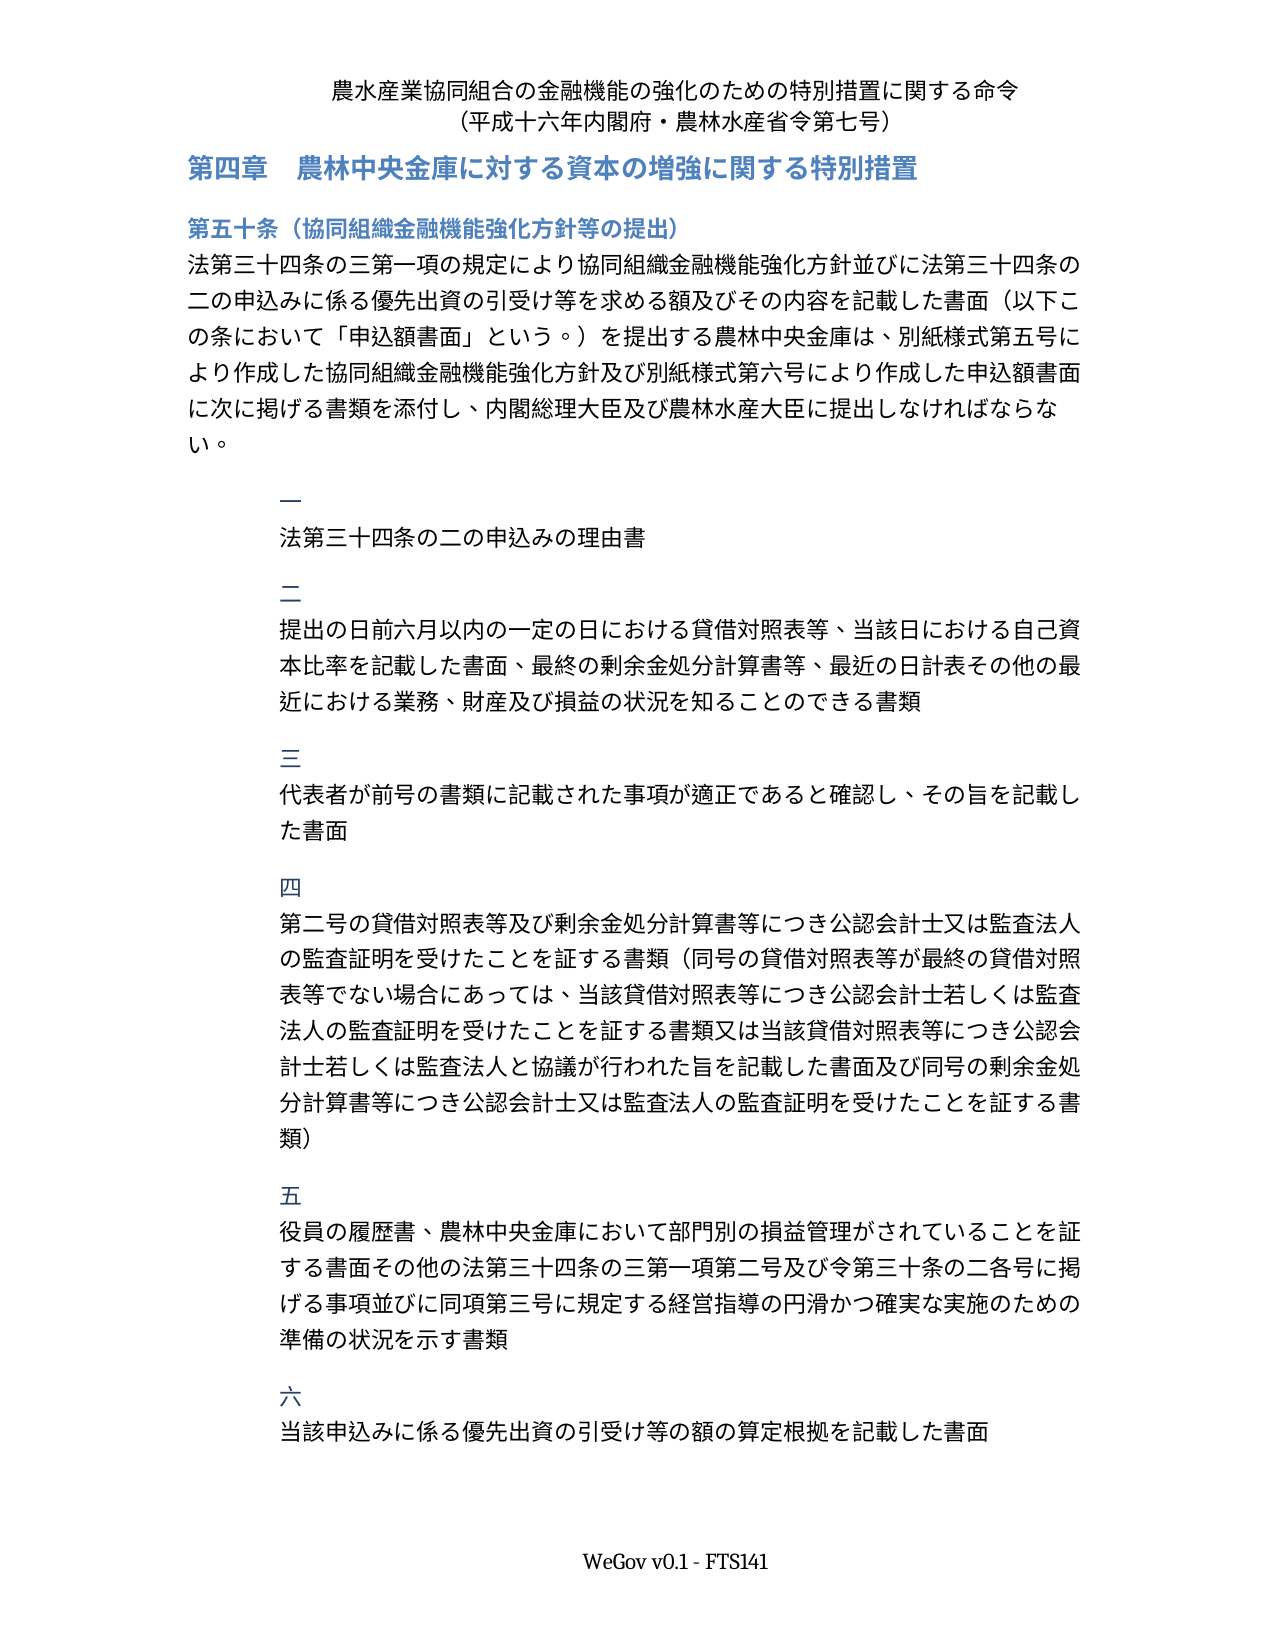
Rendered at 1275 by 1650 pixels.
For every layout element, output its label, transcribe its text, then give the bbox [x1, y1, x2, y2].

subtitle 六 [279, 1380, 1087, 1412]
subtitle 一 [279, 486, 1087, 517]
text 当該申込みに係る優先出資の引受け等の額の算定根拠を記載した書面 [279, 1416, 1087, 1448]
text 代表者が前号の書類に記載された事項が適正であると確認し、その旨を記載した書面 [279, 779, 1087, 846]
text 法第三十四条の二の申込みの理由書 [279, 522, 1087, 553]
subtitle 五 [279, 1180, 1087, 1211]
subtitle 二 [279, 578, 1087, 609]
text 法第三十四条の三第一項の規定により協同組織金融機能強化方針並びに法第三十四条の二の申込みに係る優先出資の引受け等を求める額及びその内容を記載した書面（以下この条において「申込額書面」という。）を提出する農林中央金庫は、別紙様式第五号により作成した協同組織金融機能強化方針及び別紙様式第六号により作成した申込額書面に次に掲げる書類を添付し、内閣総理大臣及び農林水産大臣に提出しなければならない。 [187, 249, 1087, 460]
text 第二号の貸借対照表等及び剰余金処分計算書等につき公認会計士又は監査法人の監査証明を受けたことを証する書類（同号の貸借対照表等が最終の貸借対照表等でない場合にあっては、当該貸借対照表等につき公認会計士若しくは監査法人の監査証明を受けたことを証する書類又は当該貸借対照表等につき公認会計士若しくは監査法人と協議が行われた旨を記載した書面及び同号の剰余金処分計算書等につき公認会計士又は監査法人の監査証明を受けたことを証する書類） [279, 907, 1087, 1154]
subtitle 三 [279, 743, 1087, 774]
text 役員の履歴書、農林中央金庫において部門別の損益管理がされていることを証する書面その他の法第三十四条の三第一項第二号及び令第三十条の二各号に掲げる事項並びに同項第三号に規定する経営指導の円滑かつ確実な実施のための準備の状況を示す書類 [279, 1216, 1087, 1355]
subtitle 四 [279, 872, 1087, 903]
text 提出の日前六月以内の一定の日における貸借対照表等、当該日における自己資本比率を記載した書面、最終の剰余金処分計算書等、最近の日計表その他の最近における業務、財産及び損益の状況を知ることのできる書類 [279, 614, 1087, 717]
subtitle 第五十条（協同組織金融機能強化方針等の提出） [187, 213, 1087, 244]
subtitle 第四章 農林中央金庫に対する資本の増強に関する特別措置 [187, 150, 1087, 187]
